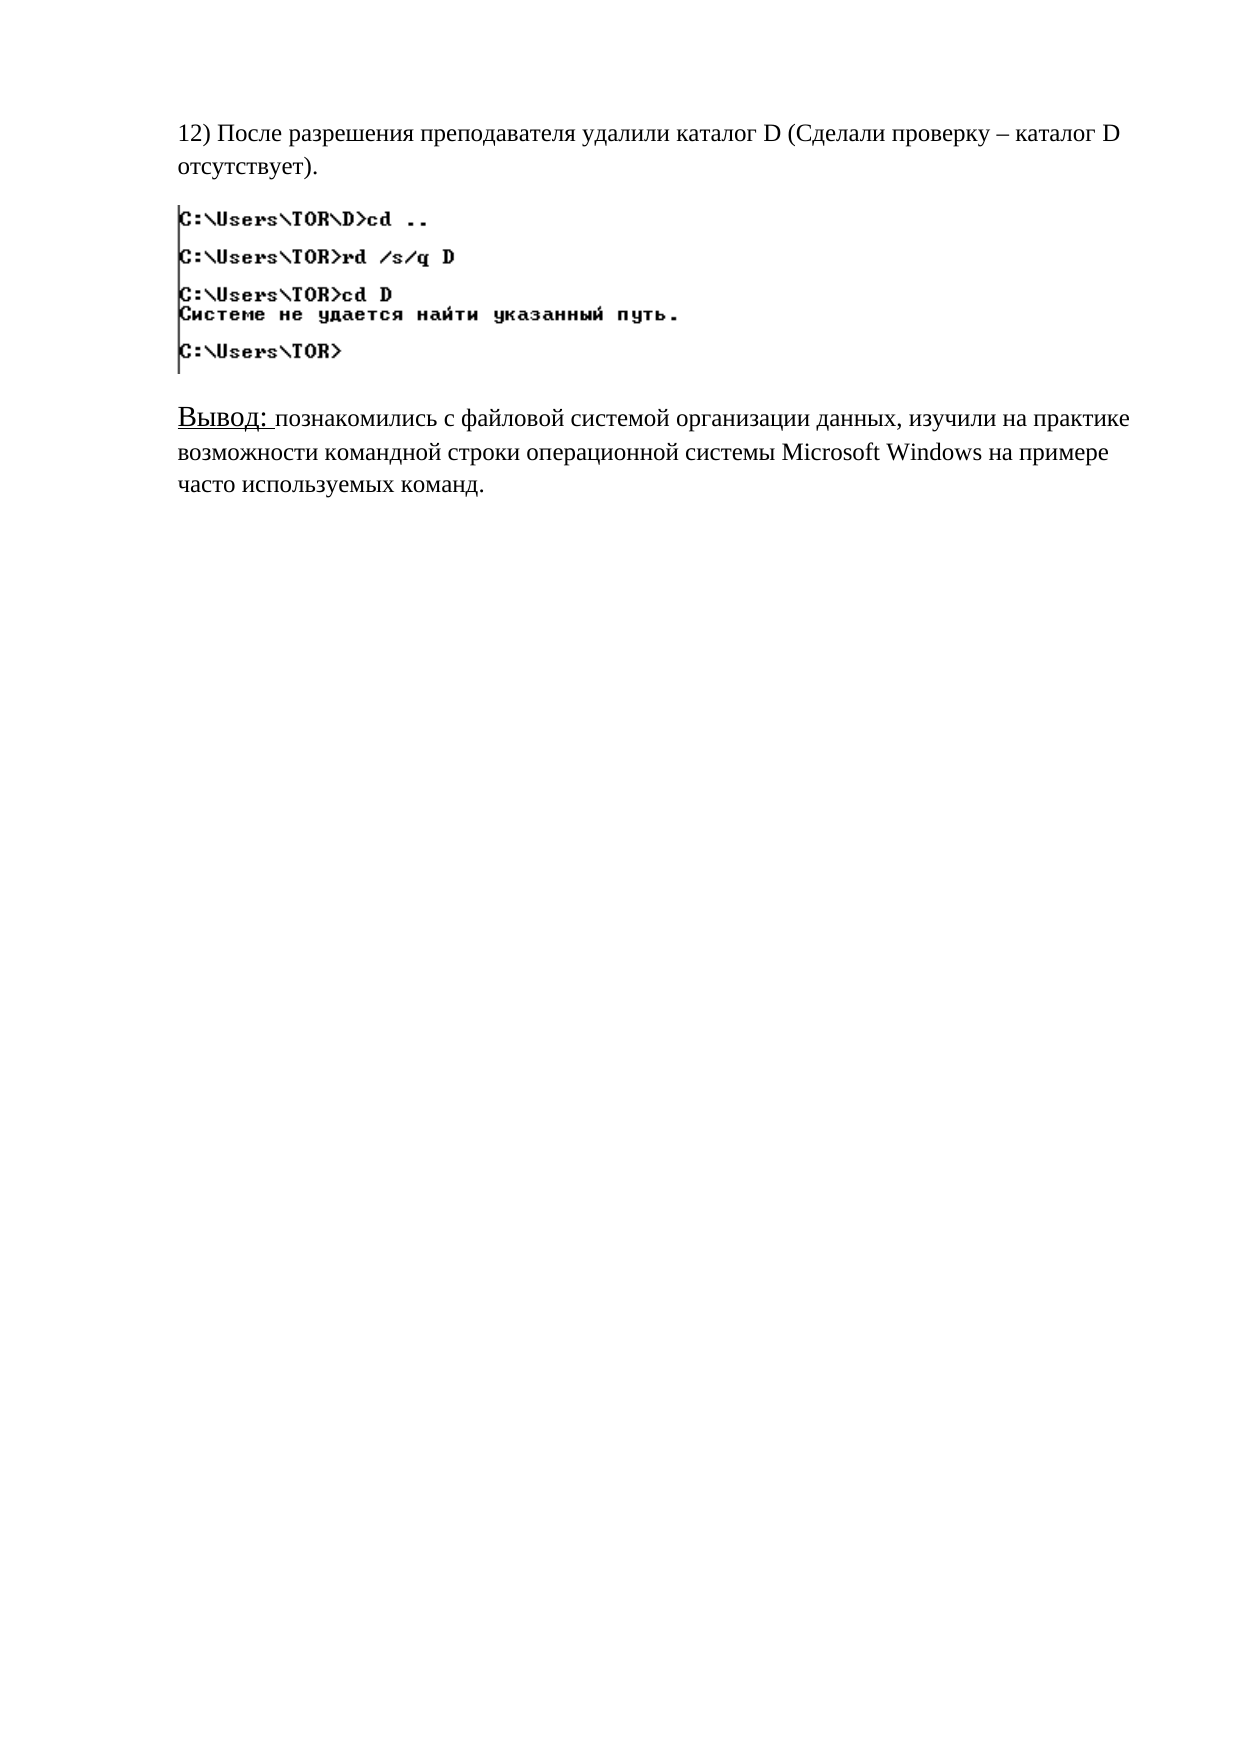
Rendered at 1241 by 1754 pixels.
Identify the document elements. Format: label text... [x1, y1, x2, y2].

text 12) После разрешения преподавателя удалили каталог D (Сделали проверку – каталог D отсутствует). [177, 118, 1152, 180]
text Вывод: познакомились с файловой системой организации данных, изучили на практике возможности командной строки операционной системы Microsoft Windows на примере часто используемых команд. [177, 399, 1152, 498]
picture [177, 205, 703, 374]
